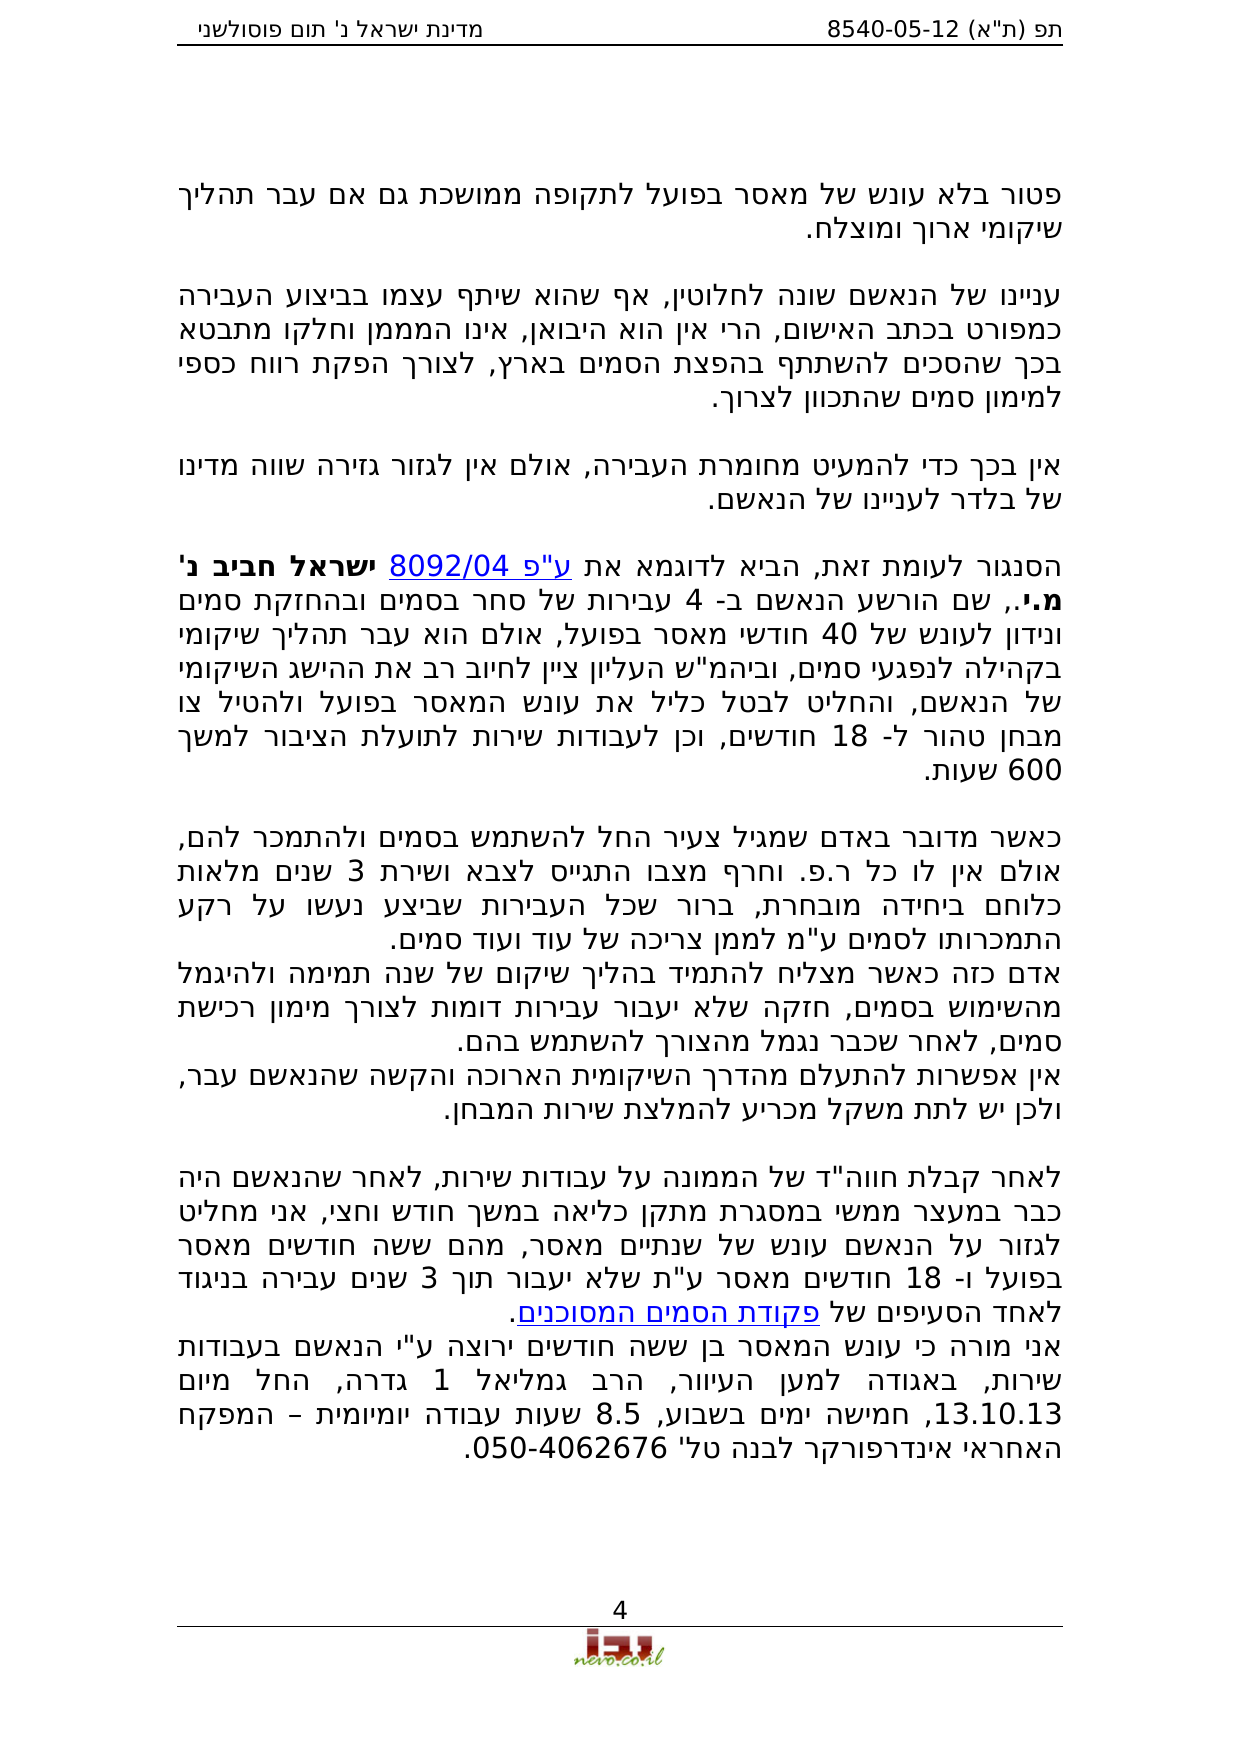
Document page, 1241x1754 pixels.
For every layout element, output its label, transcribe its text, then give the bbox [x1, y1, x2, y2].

text אין בכך כדי להמעיט מחומרת העבירה, אולם אין לגזור גזירה שווה מדינו של בלדר לעניינו של הנאשם. [177, 448, 1063, 516]
text אני מורה כי עונש המאסר בן ששה חודשים ירוצה ע"י הנאשם בעבודות שירות, באגודה למען העיוור, הרב גמליאל 1 גדרה, החל מיום 13.10.13, חמישה ימים בשבוע, 8.5 שעות עבודה יומיומית – המפקח האחראי אינדרפורקר לבנה טל' 050-4062676. [177, 1330, 1063, 1466]
text כאשר מדובר באדם שמגיל צעיר החל להשתמש בסמים ולהתמכר להם, אולם אין לו כל ר.פ. וחרף מצבו התגייס לצבא ושירת 3 שנים מלאות כלוחם ביחידה מובחרת, ברור שכל העבירות שביצע נעשו על רקע התמכרותו לסמים ע"מ לממן צריכה של עוד ועוד סמים. [177, 821, 1063, 957]
picture [574, 1628, 666, 1667]
text הסנגור לעומת זאת, הביא לדוגמא את ע"פ 8092/04 ישראל חביב נ' מ.י., שם הורשע הנאשם ב- 4 עבירות של סחר בסמים ובהחזקת סמים ונידון לעונש של 40 חודשי מאסר בפועל, אולם הוא עבר תהליך שיקומי בקהילה לנפגעי סמים, וביהמ"ש העליון ציין לחיוב רב את ההישג השיקומי של הנאשם, והחליט לבטל כליל את עונש המאסר בפועל ולהטיל צו מבחן טהור ל- 18 חודשים, וכן לעבודות שירות לתועלת הציבור למשך 600 שעות. [177, 549, 1063, 787]
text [177, 177, 1063, 245]
text לאחר קבלת חווה"ד של הממונה על עבודות שירות, לאחר שהנאשם היה כבר במעצר ממשי במסגרת מתקן כליאה במשך חודש וחצי, אני מחליט לגזור על הנאשם עונש של שנתיים מאסר, מהם ששה חודשים מאסר בפועל ו- 18 חודשים מאסר ע"ת שלא יעבור תוך 3 שנים עבירה בניגוד לאחד הסעיפים של פקודת הסמים המסוכנים. [177, 1160, 1063, 1330]
text אין אפשרות להתעלם מהדרך השיקומית הארוכה והקשה שהנאשם עבר, ולכן יש לתת משקל מכריע להמלצת שירות המבחן. [177, 1058, 1063, 1126]
text עניינו של הנאשם שונה לחלוטין, אף שהוא שיתף עצמו בביצוע העבירה כמפורט בכתב האישום, הרי אין הוא היבואן, אינו המממן וחלקו מתבטא בכך שהסכים להשתתף בהפצת הסמים בארץ, לצורך הפקת רווח כספי למימון סמים שהתכוון לצרוך. [177, 279, 1063, 414]
text אדם כזה כאשר מצליח להתמיד בהליך שיקום של שנה תמימה ולהיגמל מהשימוש בסמים, חזקה שלא יעבור עבירות דומות לצורך מימון רכישת סמים, לאחר שכבר נגמל מהצורך להשתמש בהם. [177, 957, 1063, 1058]
